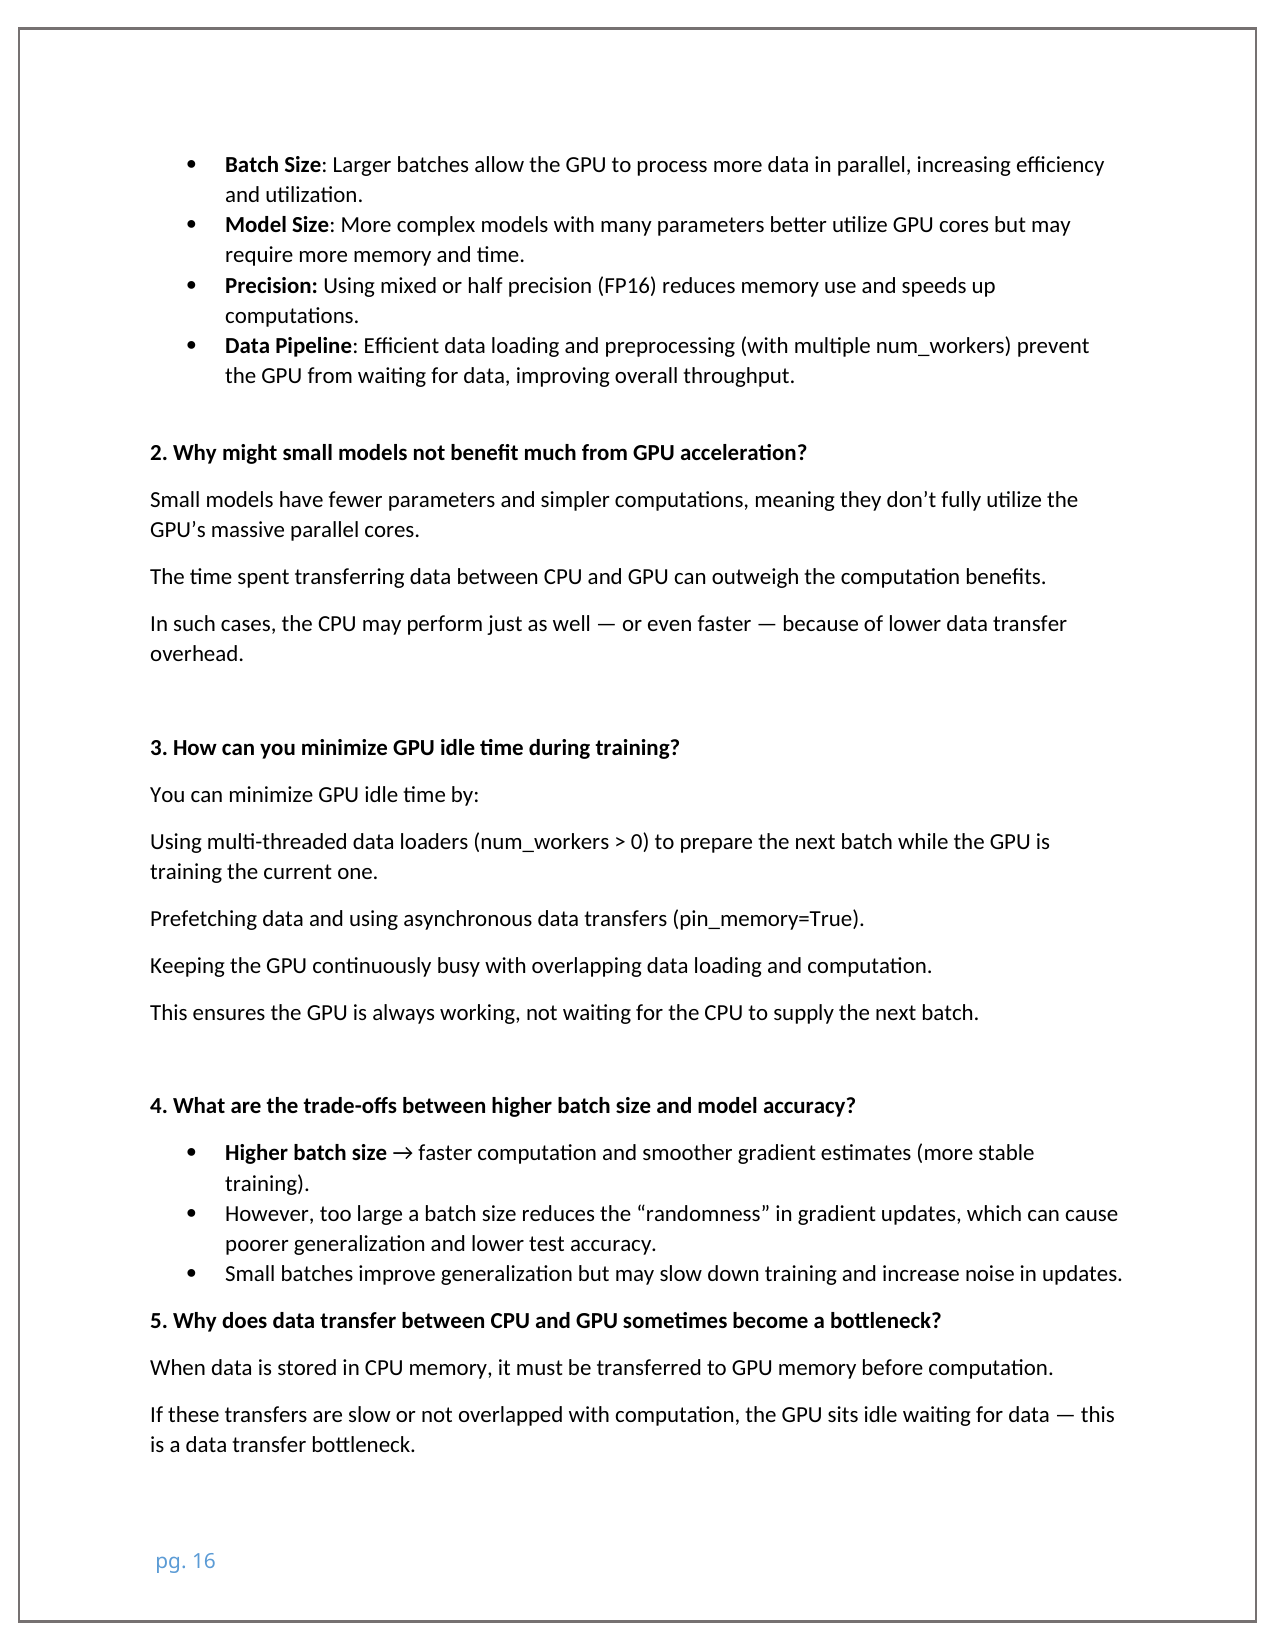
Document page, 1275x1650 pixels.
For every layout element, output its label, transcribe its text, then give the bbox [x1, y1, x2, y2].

text 5. Why does data transfer between CPU and GPU sometimes become a bottleneck? [150, 1306, 1125, 1334]
text When data is stored in CPU memory, it must be transferred to GPU memory before computation. [150, 1353, 1125, 1381]
text Using multi-threaded data loaders (num_workers > 0) to prepare the next batch while the GPU is training the current one. [150, 827, 1125, 885]
list Higher batch size → faster computation and smoother gradient estimates (more stable training). [187, 1138, 1125, 1197]
text You can minimize GPU idle time by: [150, 780, 1125, 808]
text Small models have fewer parameters and simpler computations, meaning they don’t fully utilize the GPU’s massive parallel cores. [150, 485, 1125, 544]
list Batch Size: Larger batches allow the GPU to process more data in parallel, increasing efficiency and utilization. [187, 150, 1125, 208]
text In such cases, the CPU may perform just as well — or even faster — because of lower data transfer overhead. [150, 609, 1125, 668]
text Keeping the GPU continuously busy with overlapping data loading and computation. [150, 951, 1125, 979]
text The time spent transferring data between CPU and GPU can outweigh the computation benefits. [150, 562, 1125, 591]
text If these transfers are slow or not overlapped with computation, the GPU sits idle waiting for data — this is a data transfer bottleneck. [150, 1400, 1125, 1458]
text 4. What are the trade-offs between higher batch size and model accuracy? [150, 1092, 1125, 1120]
text 2. Why might small models not benefit much from GPU acceleration? [150, 438, 1125, 467]
list Small batches improve generalization but may slow down training and increase noise in updates. [187, 1259, 1125, 1287]
text Prefetching data and using asynchronous data transfers (pin_memory=True). [150, 904, 1125, 932]
list Precision: Using mixed or half precision (FP16) reduces memory use and speeds up computations. [187, 271, 1125, 329]
text 3. How can you minimize GPU idle time during training? [150, 733, 1125, 761]
list Model Size: More complex models with many parameters better utilize GPU cores but may require more memory and time. [187, 210, 1125, 269]
text This ensures the GPU is always working, not waiting for the CPU to supply the next batch. [150, 998, 1125, 1026]
list However, too large a batch size reduces the “randomness” in gradient updates, which can cause poorer generalization and lower test accuracy. [187, 1199, 1125, 1257]
list Data Pipeline: Efficient data loading and preprocessing (with multiple num_workers) prevent the GPU from waiting for data, improving overall throughput. [187, 331, 1125, 389]
